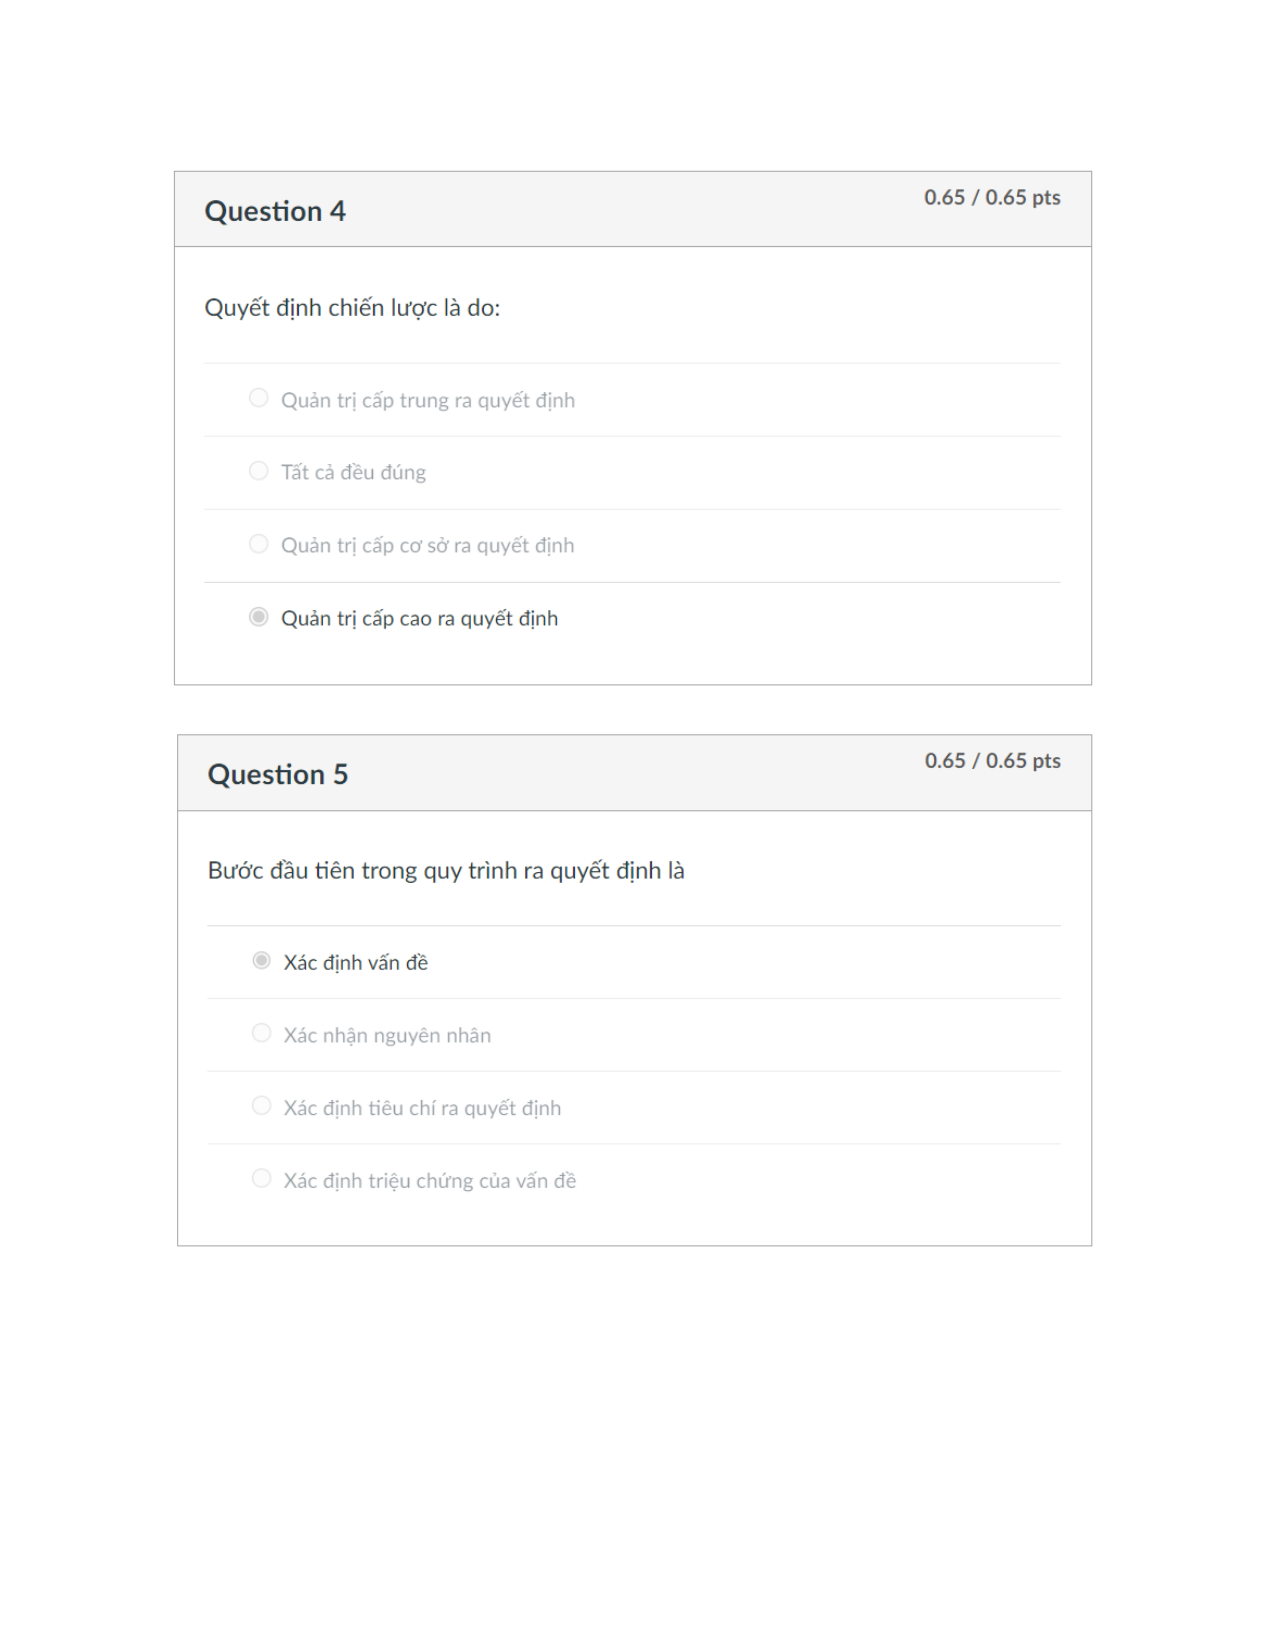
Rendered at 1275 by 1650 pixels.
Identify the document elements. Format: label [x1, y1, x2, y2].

picture [150, 150, 1125, 704]
picture [150, 705, 1125, 1266]
